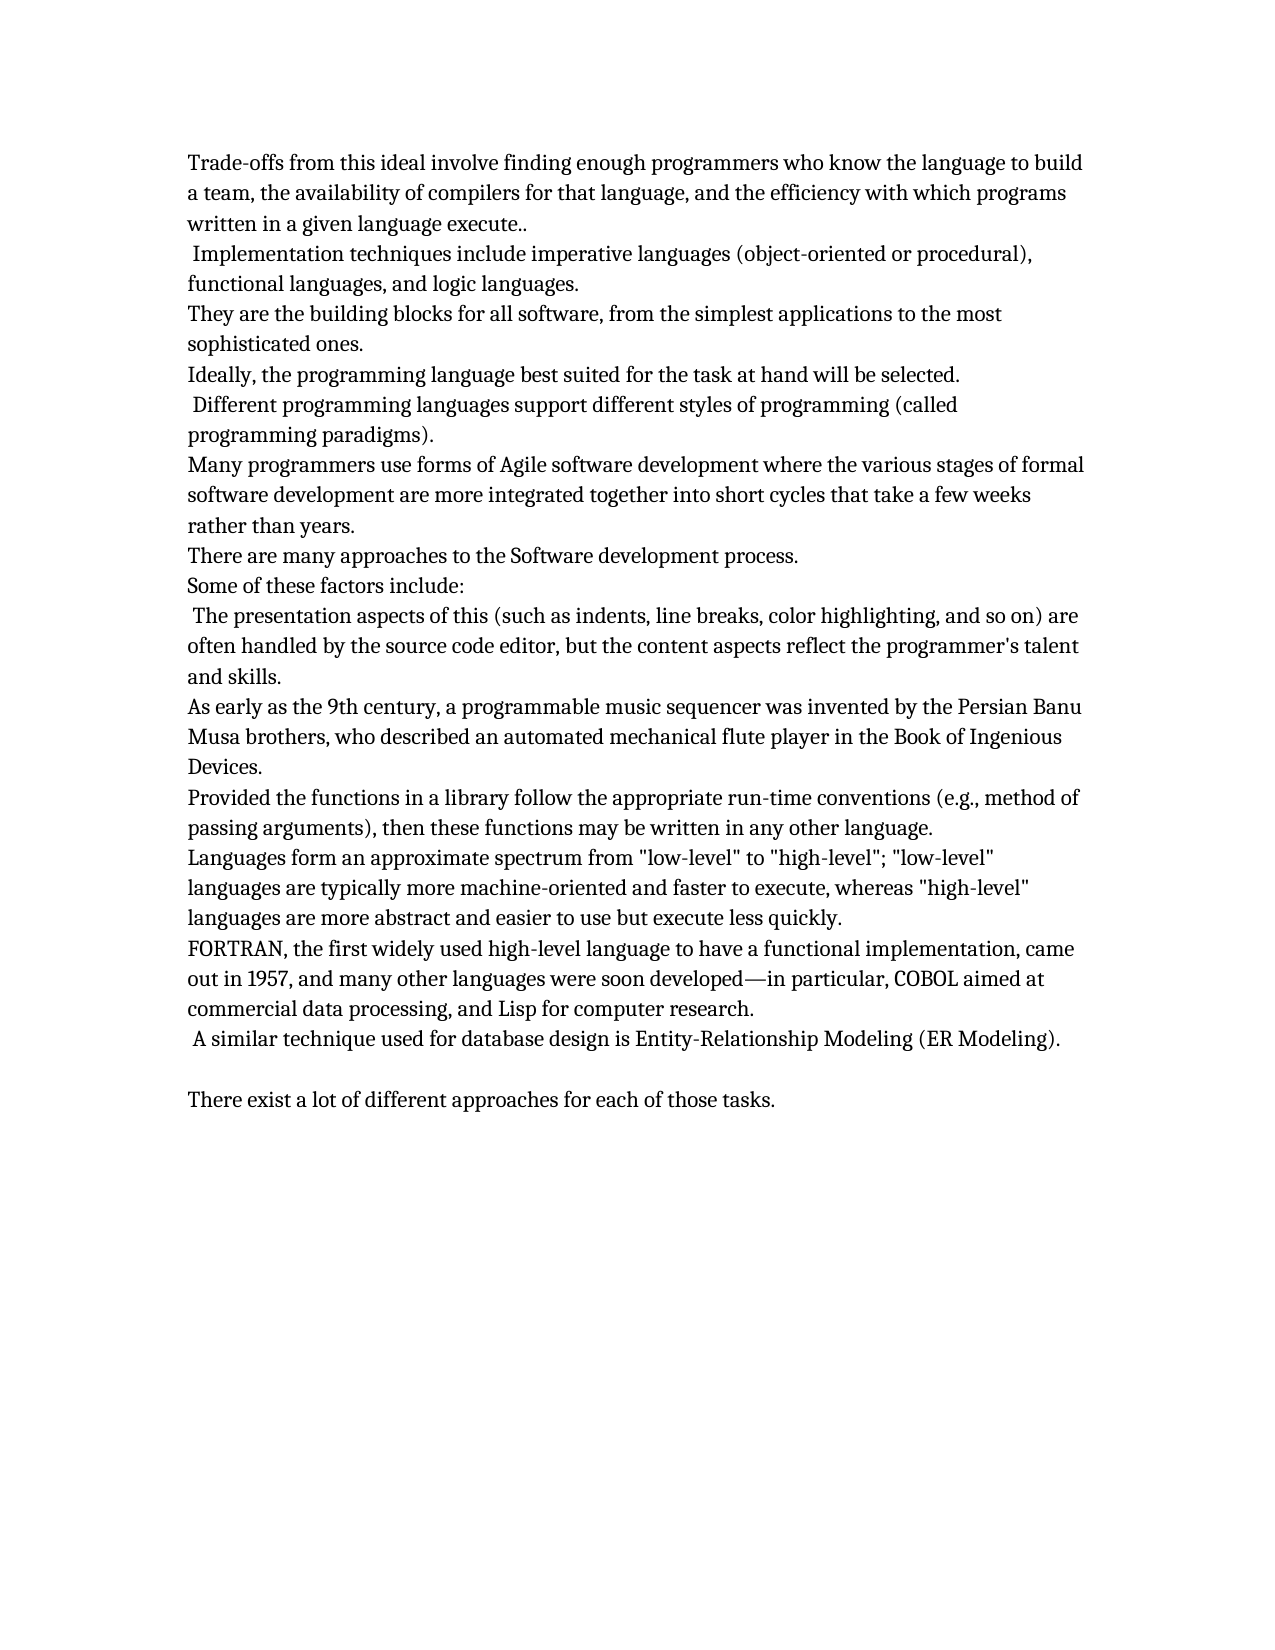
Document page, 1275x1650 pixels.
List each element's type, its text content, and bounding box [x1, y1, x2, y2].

text Trade-offs from this ideal involve finding enough programmers who know the language to build a team, the availability of compilers for that language, and the efficiency with which programs written in a given language execute.. Implementation techniques include imperative languages (object-oriented or procedural), functional languages, and logic languages. They are the building blocks for all software, from the simplest applications to the most sophisticated ones. Ideally, the programming language best suited for the task at hand will be selected. Different programming languages support different styles of programming (called programming paradigms). Many programmers use forms of Agile software development where the various stages of formal software development are more integrated together into short cycles that take a few weeks rather than years. There are many approaches to the Software development process. Some of these factors include: The presentation aspects of this (such as indents, line breaks, color highlighting, and so on) are often handled by the source code editor, but the content aspects reflect the programmer's talent and skills. As early as the 9th century, a programmable music sequencer was invented by the Persian Banu Musa brothers, who described an automated mechanical flute player in the Book of Ingenious Devices. Provided the functions in a library follow the appropriate run-time conventions (e.g., method of passing arguments), then these functions may be written in any other language. Languages form an approximate spectrum from "low-level" to "high-level"; "low-level" languages are typically more machine-oriented and faster to execute, whereas "high-level" languages are more abstract and easier to use but execute less quickly. FORTRAN, the first widely used high-level language to have a functional implementation, came out in 1957, and many other languages were soon developed—in particular, COBOL aimed at commercial data processing, and Lisp for computer research. A similar technique used for database design is Entity-Relationship Modeling (ER Modeling). There exist a lot of different approaches for each of those tasks. [187, 150, 1087, 1113]
